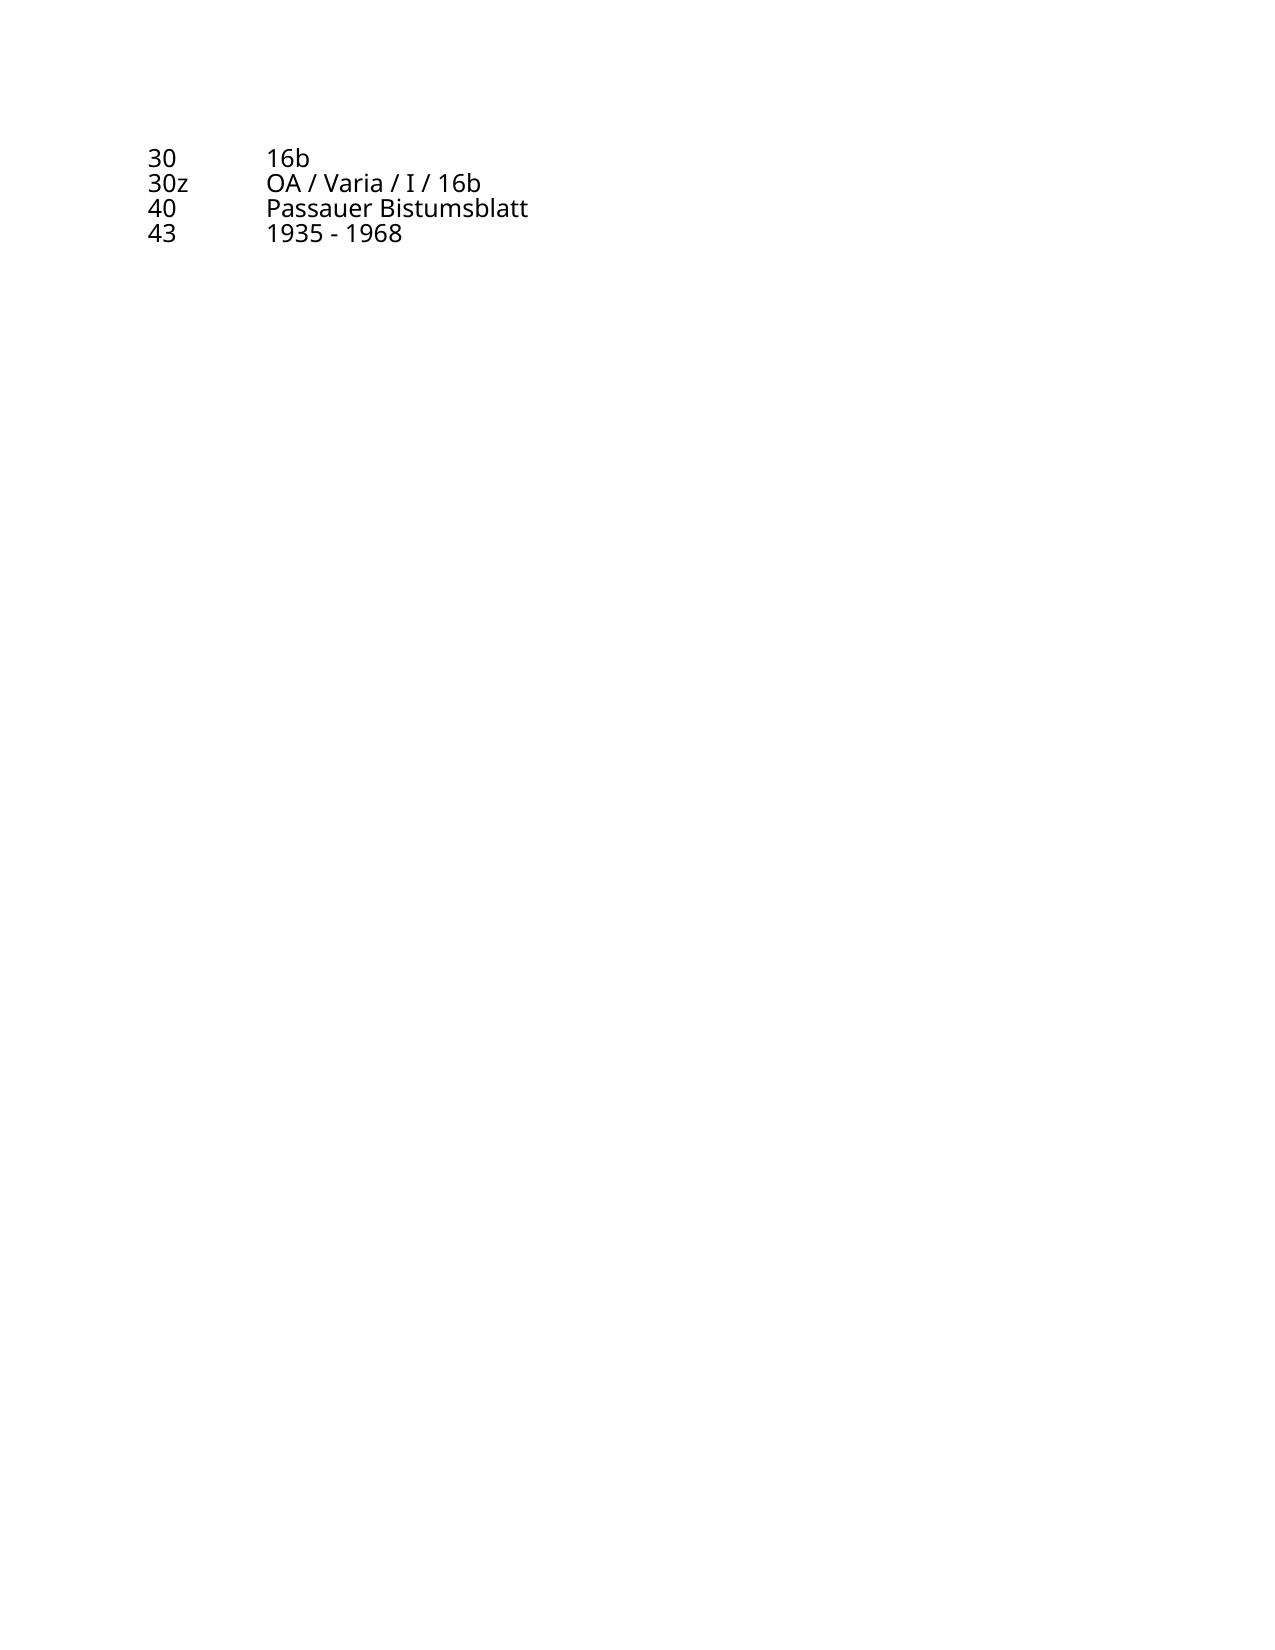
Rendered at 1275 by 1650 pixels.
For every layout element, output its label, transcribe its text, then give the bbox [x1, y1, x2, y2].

text 30z OA / Varia / I / 16b [148, 173, 1127, 198]
text 43 1935 - 1968 [148, 223, 1127, 248]
text 40 t[Passauer Bistumsblatt]t [148, 198, 1127, 223]
text 30 16b [148, 148, 1127, 173]
